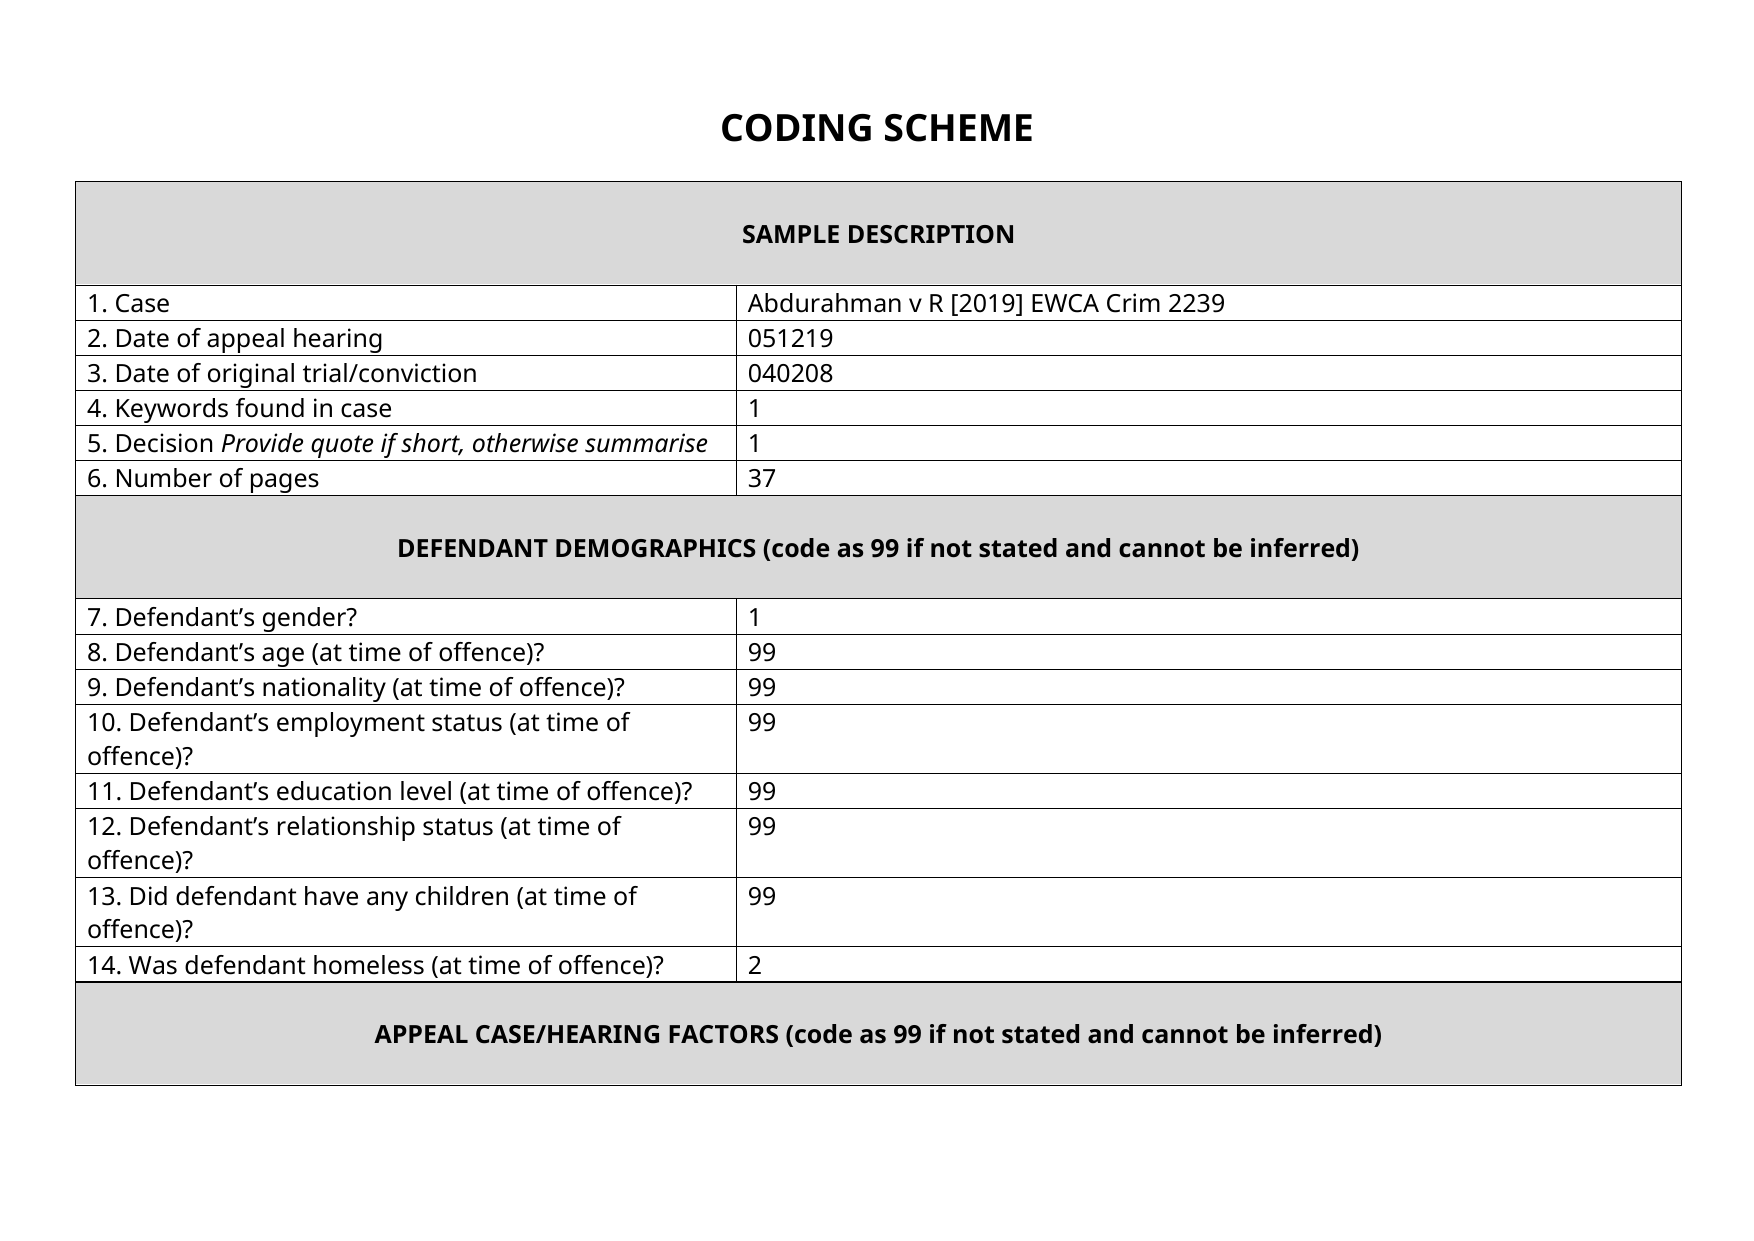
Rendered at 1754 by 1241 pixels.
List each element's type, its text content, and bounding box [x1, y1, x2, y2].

table_cell 7. Defendant’s gender? [76, 599, 736, 633]
table_cell 99 [737, 878, 1681, 946]
table_cell 2 [737, 947, 1681, 981]
table_cell 11. Defendant’s education level (at time of offence)? [76, 774, 736, 808]
table_cell 3. Date of original trial/conviction [76, 356, 736, 390]
table_cell 99 [737, 809, 1681, 877]
table_cell 1. Case [76, 286, 736, 319]
table_cell 051219 [737, 321, 1681, 355]
table_cell Abdurahman v R [2019] EWCA Crim 2239 [737, 286, 1681, 319]
table_cell 13. Did defendant have any children (at time of offence)? [76, 878, 736, 946]
table_cell 1 [737, 599, 1681, 633]
table_cell 12. Defendant’s relationship status (at time of offence)? [76, 809, 736, 877]
table_cell 37 [737, 461, 1681, 495]
table_cell 10. Defendant’s employment status (at time of offence)? [76, 705, 736, 773]
table_cell 99 [737, 774, 1681, 808]
text CODING SCHEME [75, 102, 1679, 153]
table_cell 9. Defendant’s nationality (at time of offence)? [76, 670, 736, 704]
table_cell 14. Was defendant homeless (at time of offence)? [76, 947, 736, 981]
table_cell 040208 [737, 356, 1681, 390]
table_cell 99 [737, 670, 1681, 704]
table_cell 6. Number of pages [76, 461, 736, 495]
table_cell 99 [737, 635, 1681, 668]
table_cell 2. Date of appeal hearing [76, 321, 736, 355]
table_cell 5. Decision Provide quote if short, otherwise summarise [76, 426, 736, 460]
table_cell APPEAL CASE/HEARING FACTORS (code as 99 if not stated and cannot be inferred) [76, 983, 1681, 1084]
table_cell 1 [737, 391, 1681, 425]
table_header SAMPLE DESCRIPTION [76, 182, 1681, 284]
table_cell 4. Keywords found in case [76, 391, 736, 425]
table_cell DEFENDANT DEMOGRAPHICS (code as 99 if not stated and cannot be inferred) [76, 496, 1681, 598]
table_cell 1 [737, 426, 1681, 460]
table_cell 8. Defendant’s age (at time of offence)? [76, 635, 736, 668]
table_cell 99 [737, 705, 1681, 773]
